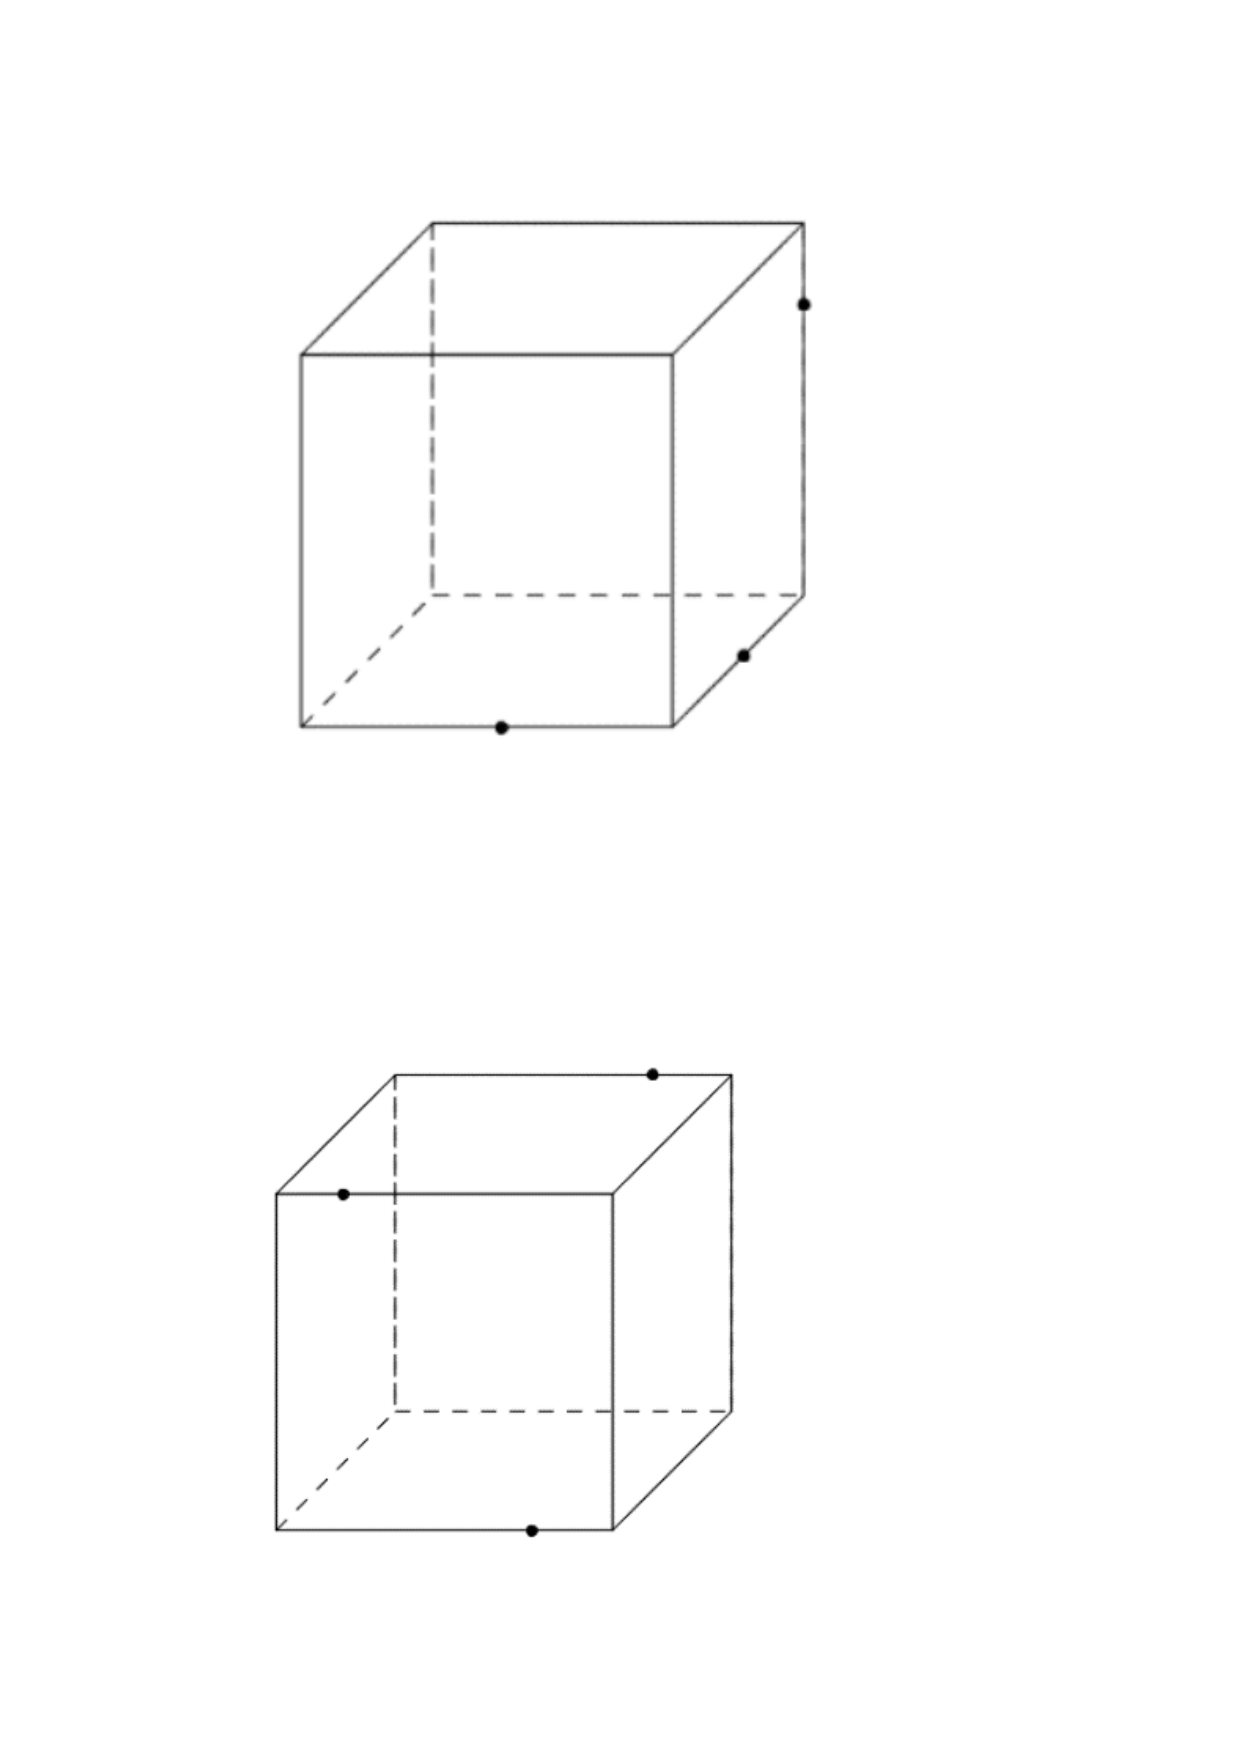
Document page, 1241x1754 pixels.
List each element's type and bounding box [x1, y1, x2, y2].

picture [147, 147, 992, 869]
picture [147, 981, 1005, 1564]
